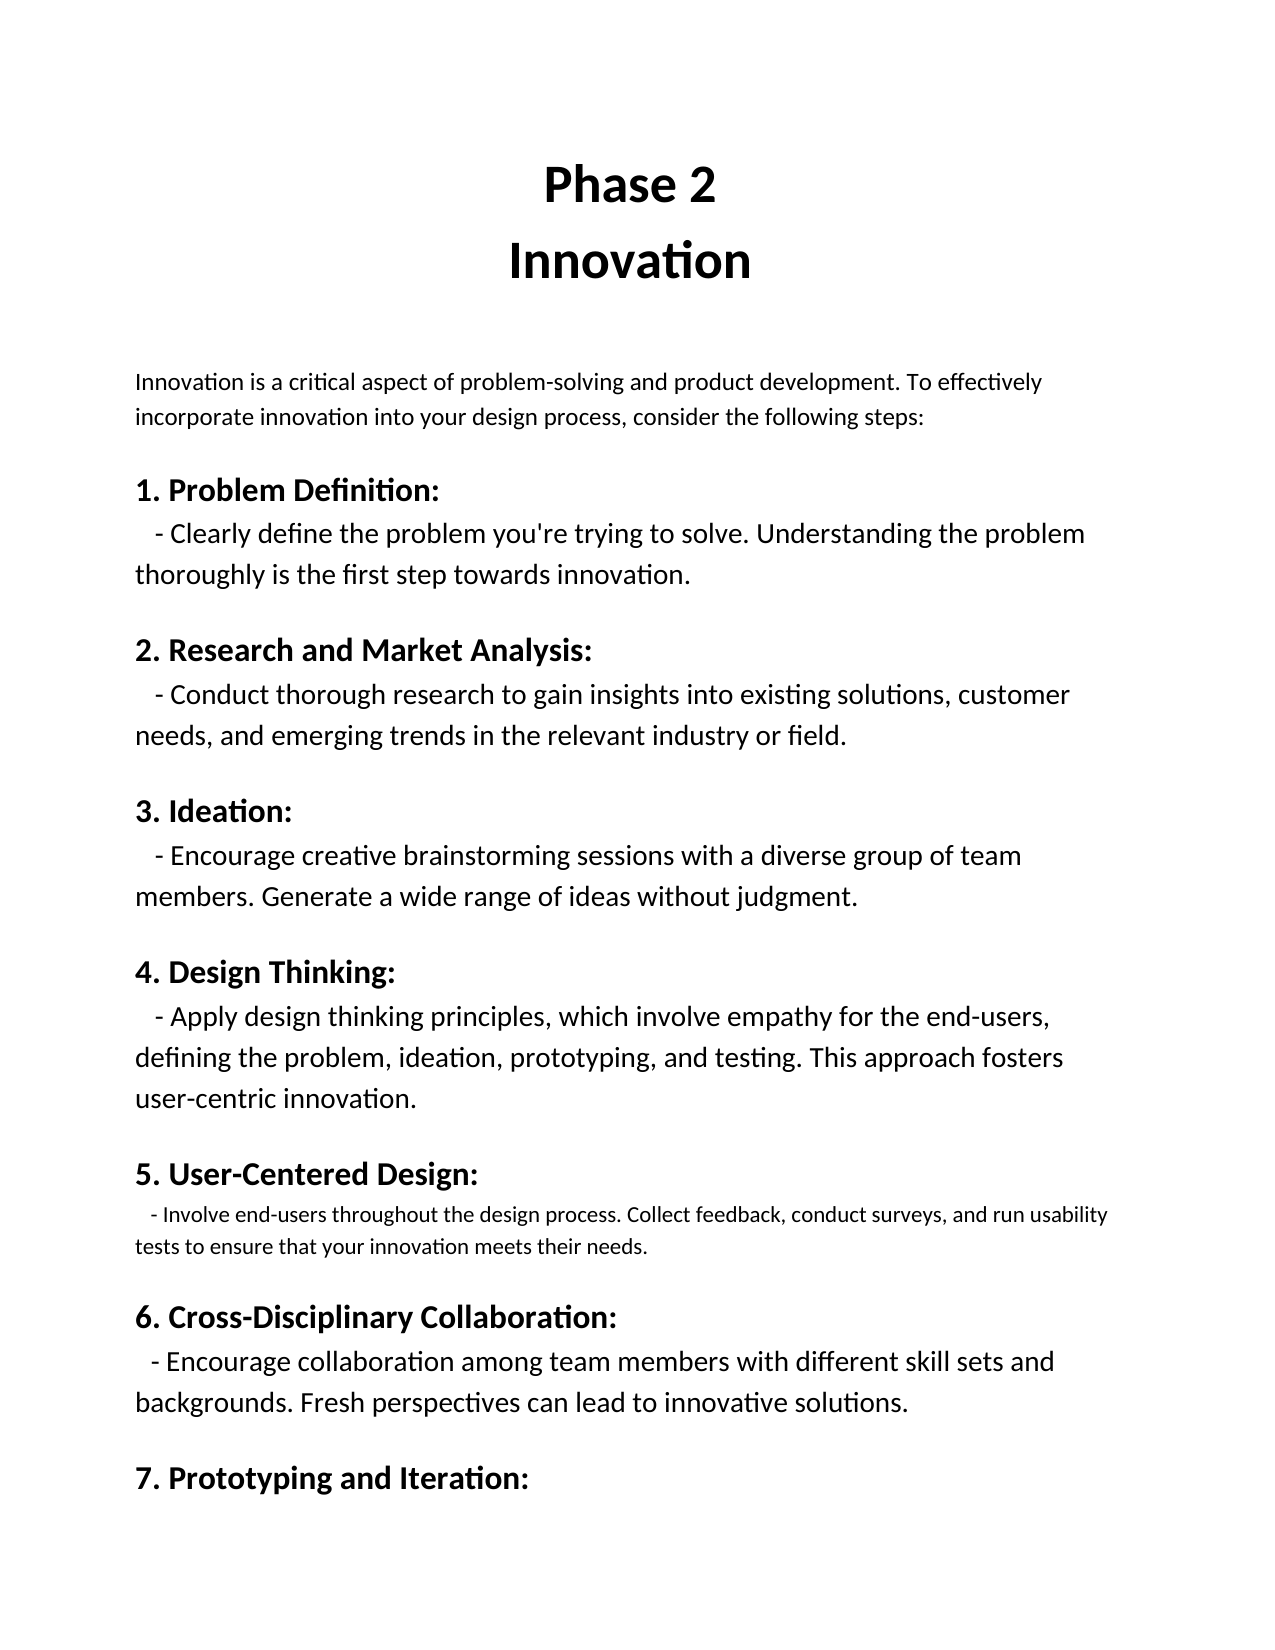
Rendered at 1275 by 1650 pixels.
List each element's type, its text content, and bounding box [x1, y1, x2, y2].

text 1. Problem Definition: [135, 469, 1125, 509]
text - Involve end-users throughout the design process. Collect feedback, conduct surveys, and run usability tests to ensure that your innovation meets their needs. [135, 1200, 1125, 1260]
text 5. User-Centered Design: [135, 1153, 1125, 1194]
text 2. Research and Market Analysis: [135, 629, 1125, 670]
text - Clearly define the problem you're trying to solve. Understanding the problem thoroughly is the first step towards innovation. [135, 515, 1125, 592]
text 3. Ideation: [135, 790, 1125, 831]
text - Encourage creative brainstorming sessions with a diverse group of team members. Generate a wide range of ideas without judgment. [135, 837, 1125, 914]
text Innovation is a critical aspect of problem-solving and product development. To effectively incorporate innovation into your design process, consider the following steps: [135, 366, 1125, 432]
text - Encourage collaboration among team members with different skill sets and backgrounds. Fresh perspectives can lead to innovative solutions. [135, 1343, 1125, 1419]
text 6. Cross-Disciplinary Collaboration: [135, 1296, 1125, 1337]
text Phase 2 [135, 150, 1125, 216]
text - Apply design thinking principles, which involve empathy for the end-users, defining the problem, ideation, prototyping, and testing. This approach fosters user-centric innovation. [135, 998, 1125, 1115]
text 7. Prototyping and Iteration: [135, 1457, 1125, 1498]
text Innovation [135, 226, 1125, 292]
text 4. Design Thinking: [135, 951, 1125, 992]
text - Conduct thorough research to gain insights into existing solutions, customer needs, and emerging trends in the relevant industry or field. [135, 676, 1125, 753]
